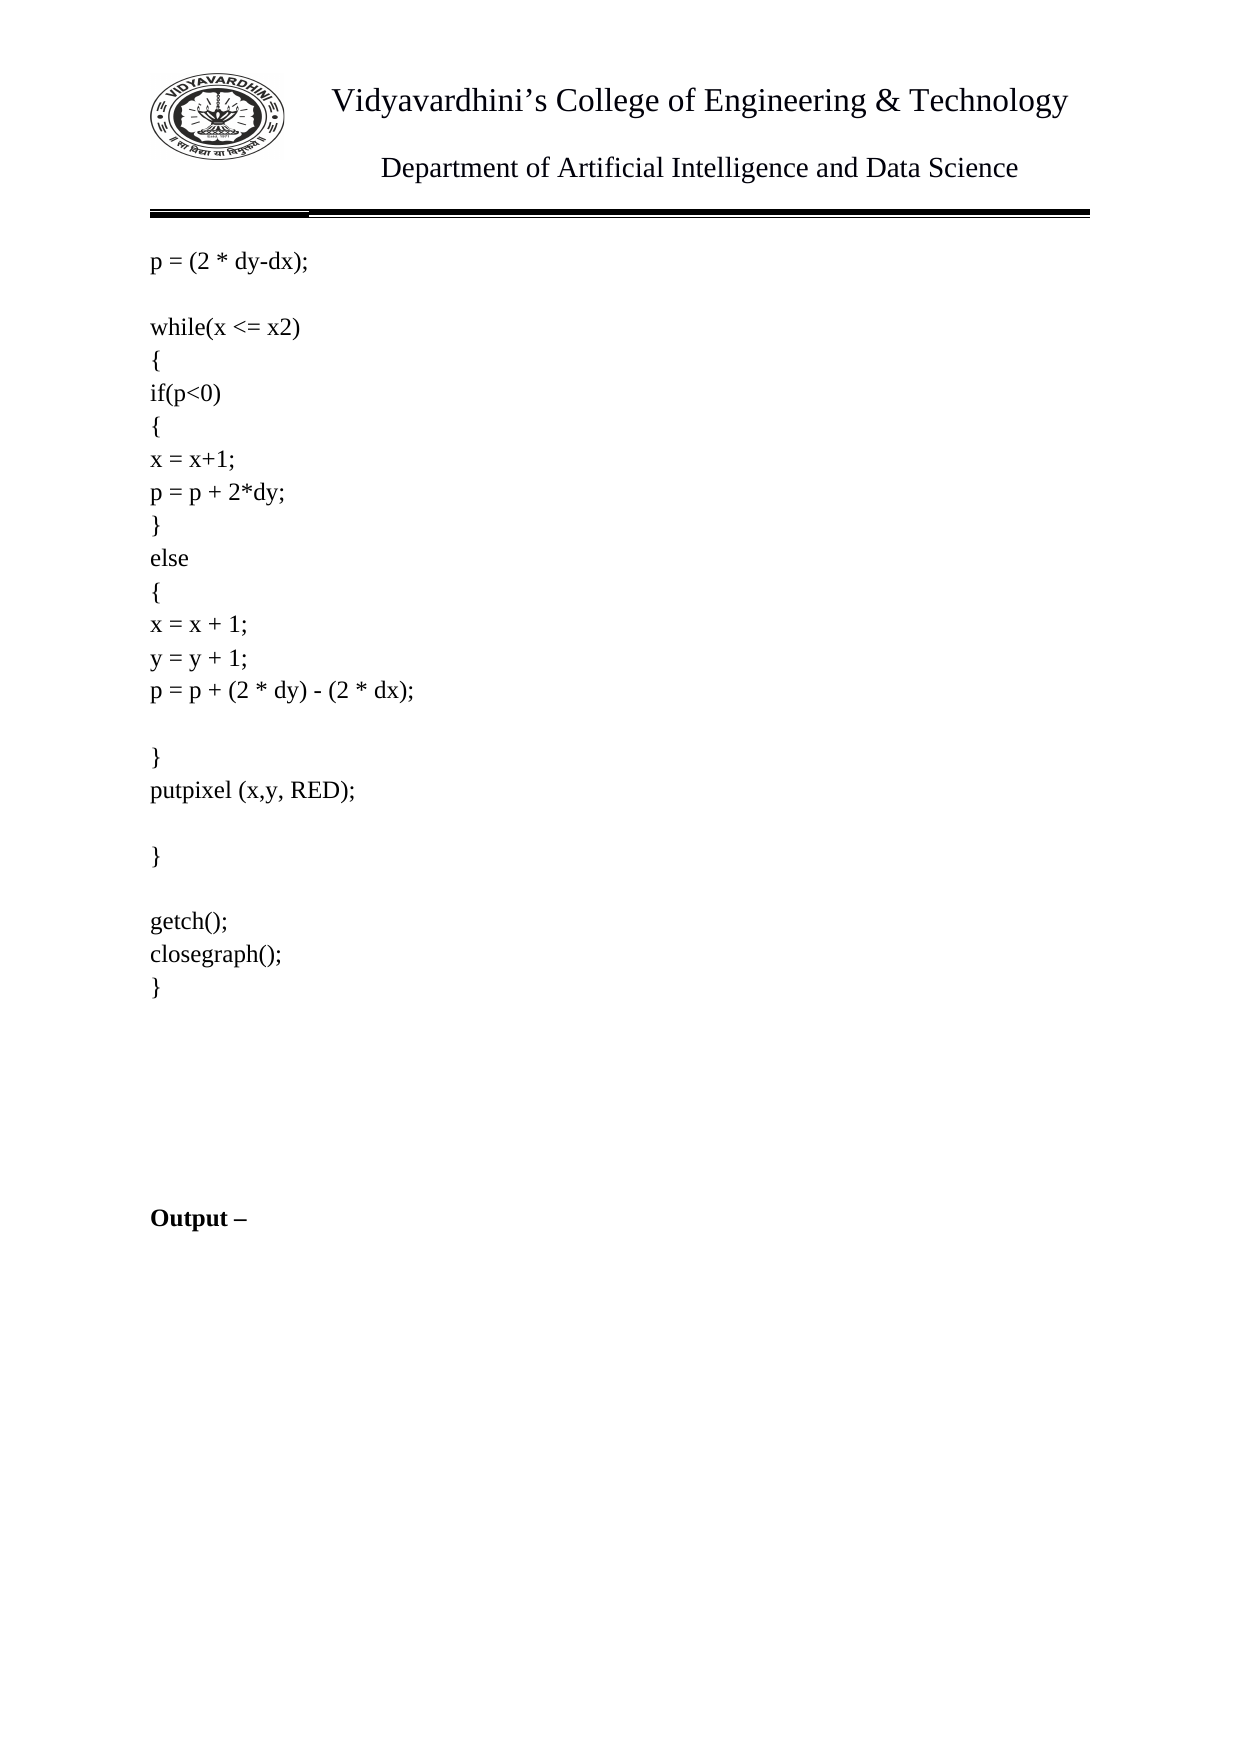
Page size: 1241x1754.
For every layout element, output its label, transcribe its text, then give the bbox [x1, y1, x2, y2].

text getch(); [150, 906, 1090, 935]
text Output – [150, 1203, 1090, 1232]
text { [150, 411, 1090, 440]
text } [150, 511, 1090, 539]
text p = p + (2 * dy) - (2 * dx); [150, 676, 1090, 704]
text { [150, 345, 1090, 374]
text x = x+1; [150, 444, 1090, 473]
text y = y + 1; [150, 643, 1090, 671]
text } [150, 972, 1090, 1001]
text { [150, 577, 1090, 605]
text } [150, 742, 1090, 770]
picture [150, 73, 285, 160]
text x = x + 1; [150, 609, 1090, 638]
text putpixel (x,y, RED); [150, 775, 1090, 803]
text if(p<0) [150, 378, 1090, 407]
text p = (2 * dy-dx); [150, 246, 1090, 275]
text p = p + 2*dy; [150, 477, 1090, 506]
text closegraph(); [150, 939, 1090, 968]
text while(x <= x2) [150, 312, 1090, 341]
text else [150, 543, 1090, 572]
text } [150, 841, 1090, 869]
